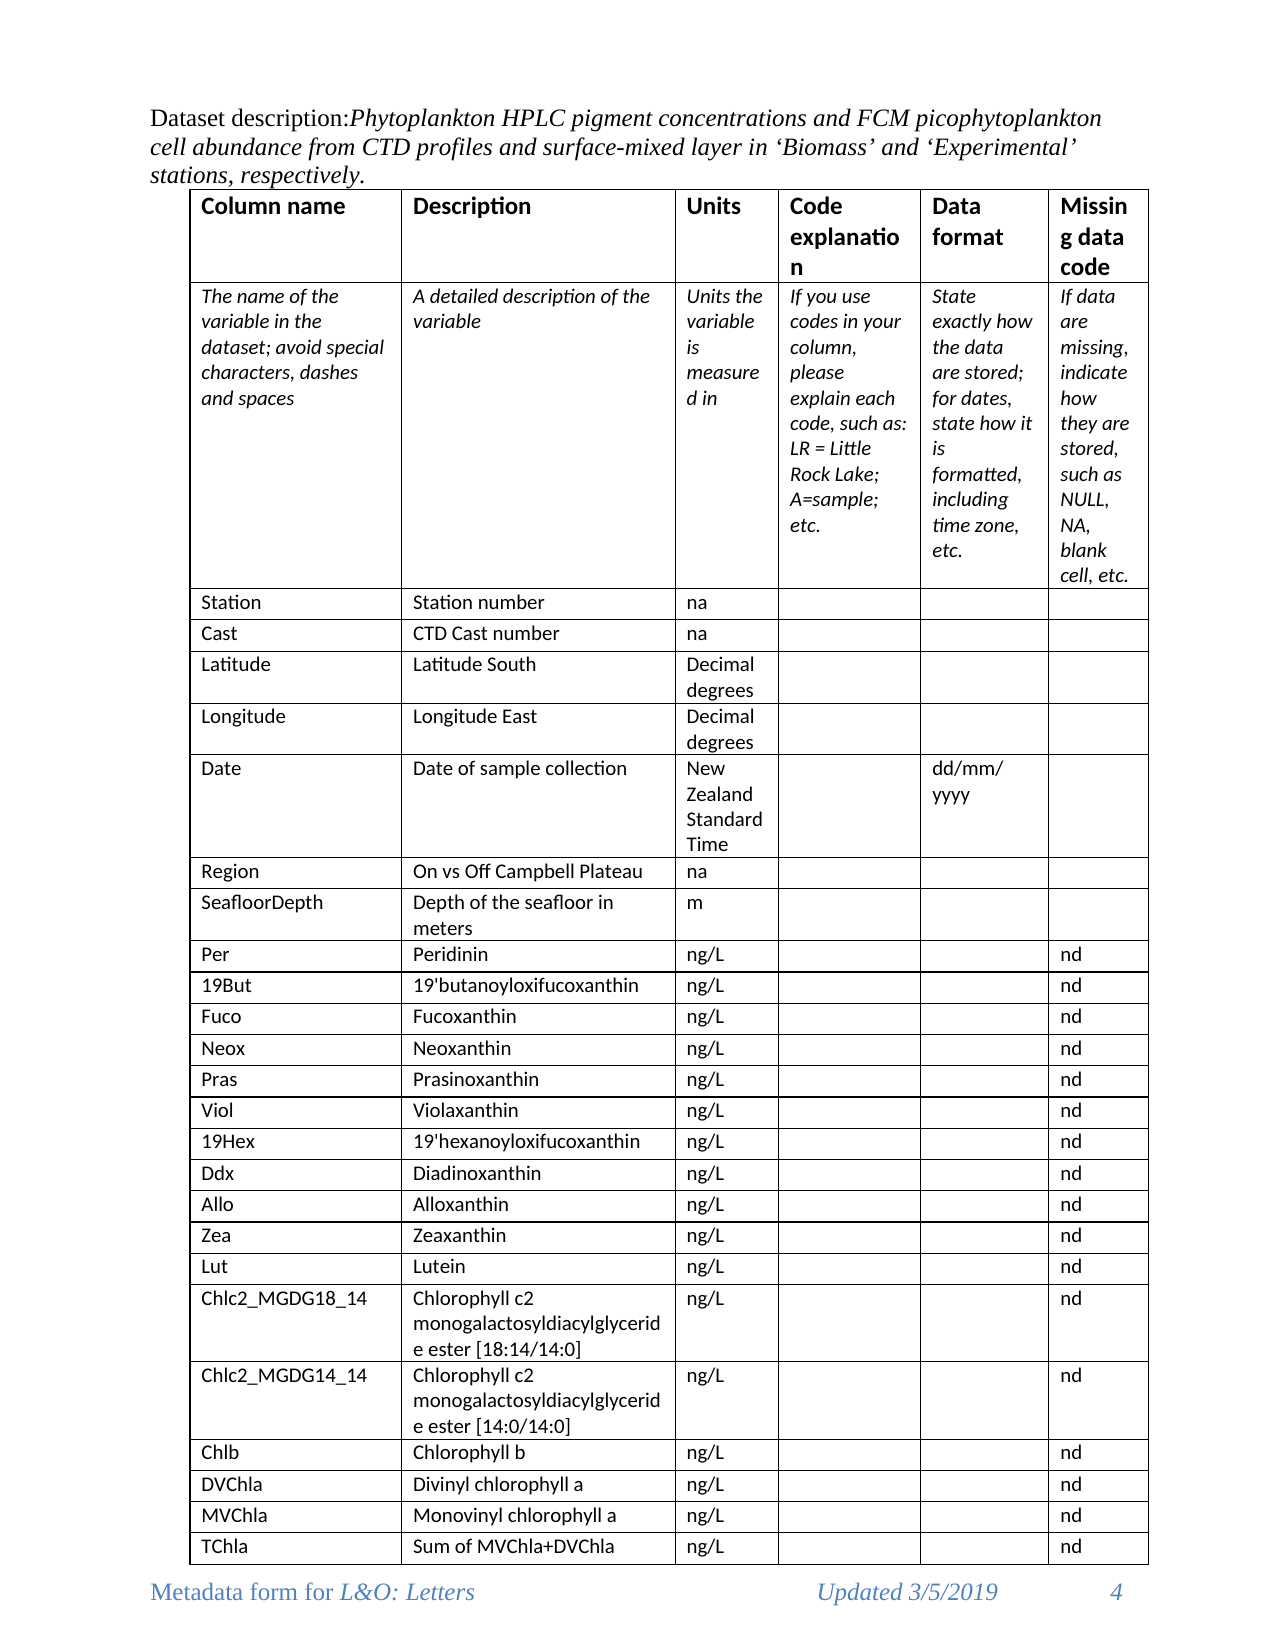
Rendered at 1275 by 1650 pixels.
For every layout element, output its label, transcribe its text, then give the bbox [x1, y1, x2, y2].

table_cell Latitude South [402, 652, 675, 702]
table_cell [921, 1533, 1048, 1563]
table_cell [921, 1129, 1048, 1159]
table_header Column name [191, 190, 401, 282]
table_cell [921, 1160, 1048, 1190]
table_cell [1049, 889, 1148, 940]
table_cell CTD Cast number [402, 620, 675, 651]
table_cell nd [1049, 1035, 1148, 1065]
table_cell ng/L [676, 1098, 778, 1128]
table_cell 19Hex [191, 1129, 401, 1159]
table_cell Longitude [191, 704, 401, 754]
table_cell Chlc2_MGDG14_14 [191, 1362, 401, 1438]
table_cell TChla [191, 1533, 401, 1563]
table_cell Decimal degrees [676, 652, 778, 702]
table_cell na [676, 620, 778, 651]
table_cell ng/L [676, 1254, 778, 1284]
table_cell nd [1049, 1160, 1148, 1190]
table_cell [779, 1502, 920, 1532]
table_cell [921, 858, 1048, 888]
table_cell ng/L [676, 1362, 778, 1438]
table_cell Longitude East [402, 704, 675, 754]
table_cell Sum of MVChla+DVChla [402, 1533, 675, 1563]
table_cell ng/L [676, 1502, 778, 1532]
table_cell [921, 889, 1048, 940]
table_cell na [676, 589, 778, 619]
table_cell Fucoxanthin [402, 1004, 675, 1034]
table_cell nd [1049, 941, 1148, 971]
table_cell [1049, 858, 1148, 888]
table_cell nd [1049, 1502, 1148, 1532]
table_cell 19'butanoyloxifucoxanthin [402, 973, 675, 1003]
table_cell Alloxanthin [402, 1191, 675, 1221]
table_cell Neoxanthin [402, 1035, 675, 1065]
table_cell [779, 1440, 920, 1470]
table_cell ng/L [676, 1223, 778, 1253]
table_cell [921, 941, 1048, 971]
table_cell ng/L [676, 1035, 778, 1065]
table_cell Prasinoxanthin [402, 1066, 675, 1096]
table_cell nd [1049, 1471, 1148, 1501]
table_cell Ddx [191, 1160, 401, 1190]
table_cell Divinyl chlorophyll a [402, 1471, 675, 1501]
table_cell A detailed description of the variable [402, 283, 675, 588]
table_cell [1049, 589, 1148, 619]
table_cell [921, 1502, 1048, 1532]
table_cell [779, 1066, 920, 1096]
table_cell ng/L [676, 1285, 778, 1361]
table_cell nd [1049, 1440, 1148, 1470]
table_cell nd [1049, 1004, 1148, 1034]
table_cell nd [1049, 1285, 1148, 1361]
table_cell m [676, 889, 778, 940]
table_cell [779, 1160, 920, 1190]
table_cell ng/L [676, 1471, 778, 1501]
table_cell [1049, 755, 1148, 857]
table_cell [779, 1035, 920, 1065]
table_cell The name of the variable in the dataset; avoid special characters, dashes and spaces [191, 283, 401, 588]
table_cell ng/L [676, 1066, 778, 1096]
table_header Missing data code [1049, 190, 1148, 282]
table_cell [779, 1254, 920, 1284]
table_cell [921, 1098, 1048, 1128]
table_cell [779, 755, 920, 857]
table_cell [779, 1533, 920, 1563]
table_cell na [676, 858, 778, 888]
table_cell [921, 1066, 1048, 1096]
table_cell New Zealand Standard Time [676, 755, 778, 857]
table_cell Date [191, 755, 401, 857]
table_cell [921, 1362, 1048, 1438]
table_cell 19'hexanoyloxifucoxanthin [402, 1129, 675, 1159]
table_cell [1049, 652, 1148, 702]
table_cell [779, 652, 920, 702]
table_cell nd [1049, 1098, 1148, 1128]
table_cell Viol [191, 1098, 401, 1128]
table_cell ng/L [676, 941, 778, 971]
table_cell [921, 973, 1048, 1003]
table_cell On vs Off Campbell Plateau [402, 858, 675, 888]
table_cell [779, 1129, 920, 1159]
table_cell Zeaxanthin [402, 1223, 675, 1253]
table_header Units [676, 190, 778, 282]
table_cell Fuco [191, 1004, 401, 1034]
table_cell Depth of the seafloor in meters [402, 889, 675, 940]
table_cell Decimal degrees [676, 704, 778, 754]
table_cell Lut [191, 1254, 401, 1284]
table_cell Date of sample collection [402, 755, 675, 857]
table_cell If you use codes in your column, please explain each code, such as: LR = Little Rock Lake; A=sample; etc. [779, 283, 920, 588]
table_cell Lutein [402, 1254, 675, 1284]
table_cell [921, 652, 1048, 702]
table_cell [921, 1191, 1048, 1221]
table_cell Chlc2_MGDG18_14 [191, 1285, 401, 1361]
table_cell [779, 1471, 920, 1501]
table_cell [921, 1471, 1048, 1501]
table_cell dd/mm/yyyy [921, 755, 1048, 857]
table_cell MVChla [191, 1502, 401, 1532]
table_cell Pras [191, 1066, 401, 1096]
table_cell Chlorophyll c2 monogalactosyldiacylglyceride ester [18:14/14:0] [402, 1285, 675, 1361]
table_cell [779, 889, 920, 940]
table_cell [779, 1223, 920, 1253]
table_cell Peridinin [402, 941, 675, 971]
table_cell [779, 1098, 920, 1128]
table_cell [1049, 620, 1148, 651]
table_cell Violaxanthin [402, 1098, 675, 1128]
table_cell [921, 1004, 1048, 1034]
table_header Data format [921, 190, 1048, 282]
table_cell nd [1049, 973, 1148, 1003]
table_cell ng/L [676, 1191, 778, 1221]
table_cell [921, 1223, 1048, 1253]
table_cell nd [1049, 1362, 1148, 1438]
table_cell SeafloorDepth [191, 889, 401, 940]
text Dataset description:Phytoplankton HPLC pigment concentrations and FCM picophytoplankton cell abundance from CTD profiles and surface-mixed layer in ‘Biomass’ and ‘Experimental’ stations, respectively. [150, 103, 1125, 189]
table_cell [779, 620, 920, 651]
table_cell Chlorophyll c2 monogalactosyldiacylglyceride ester [14:0/14:0] [402, 1362, 675, 1438]
table_cell [779, 1285, 920, 1361]
table_cell [779, 858, 920, 888]
table_cell [779, 973, 920, 1003]
table_cell Station [191, 589, 401, 619]
table_cell Region [191, 858, 401, 888]
table_cell Zea [191, 1223, 401, 1253]
table_cell Allo [191, 1191, 401, 1221]
table_cell [779, 941, 920, 971]
table_cell Neox [191, 1035, 401, 1065]
table_cell Cast [191, 620, 401, 651]
table_cell State exactly how the data are stored; for dates, state how it is formatted, including time zone, etc. [921, 283, 1048, 588]
table_cell nd [1049, 1191, 1148, 1221]
table_cell ng/L [676, 1533, 778, 1563]
table_cell [779, 704, 920, 754]
table_cell ng/L [676, 1129, 778, 1159]
table_cell [779, 1191, 920, 1221]
table_cell [921, 1440, 1048, 1470]
table_cell ng/L [676, 1004, 778, 1034]
table_cell Per [191, 941, 401, 971]
table_cell Diadinoxanthin [402, 1160, 675, 1190]
table_cell [921, 620, 1048, 651]
table_cell Latitude [191, 652, 401, 702]
table_cell nd [1049, 1129, 1148, 1159]
table_cell [921, 1254, 1048, 1284]
table_cell [921, 589, 1048, 619]
table_header Description [402, 190, 675, 282]
table_cell ng/L [676, 973, 778, 1003]
table_header Code explanation [779, 190, 920, 282]
table_cell 19But [191, 973, 401, 1003]
table_cell Units the variable is measured in [676, 283, 778, 588]
table_cell nd [1049, 1066, 1148, 1096]
table_cell DVChla [191, 1471, 401, 1501]
table_cell If data are missing, indicate how they are stored, such as NULL, NA, blank cell, etc. [1049, 283, 1148, 588]
table_cell [921, 1035, 1048, 1065]
table_cell Chlb [191, 1440, 401, 1470]
table_cell ng/L [676, 1160, 778, 1190]
table_cell [1049, 704, 1148, 754]
table_cell [779, 1362, 920, 1438]
table_cell Chlorophyll b [402, 1440, 675, 1470]
table_cell nd [1049, 1254, 1148, 1284]
table_cell Station number [402, 589, 675, 619]
table_cell [779, 589, 920, 619]
table_cell [921, 1285, 1048, 1361]
table_cell [779, 1004, 920, 1034]
table_cell nd [1049, 1533, 1148, 1563]
table_cell [921, 704, 1048, 754]
table_cell Monovinyl chlorophyll a [402, 1502, 675, 1532]
table_cell ng/L [676, 1440, 778, 1470]
table_cell nd [1049, 1223, 1148, 1253]
